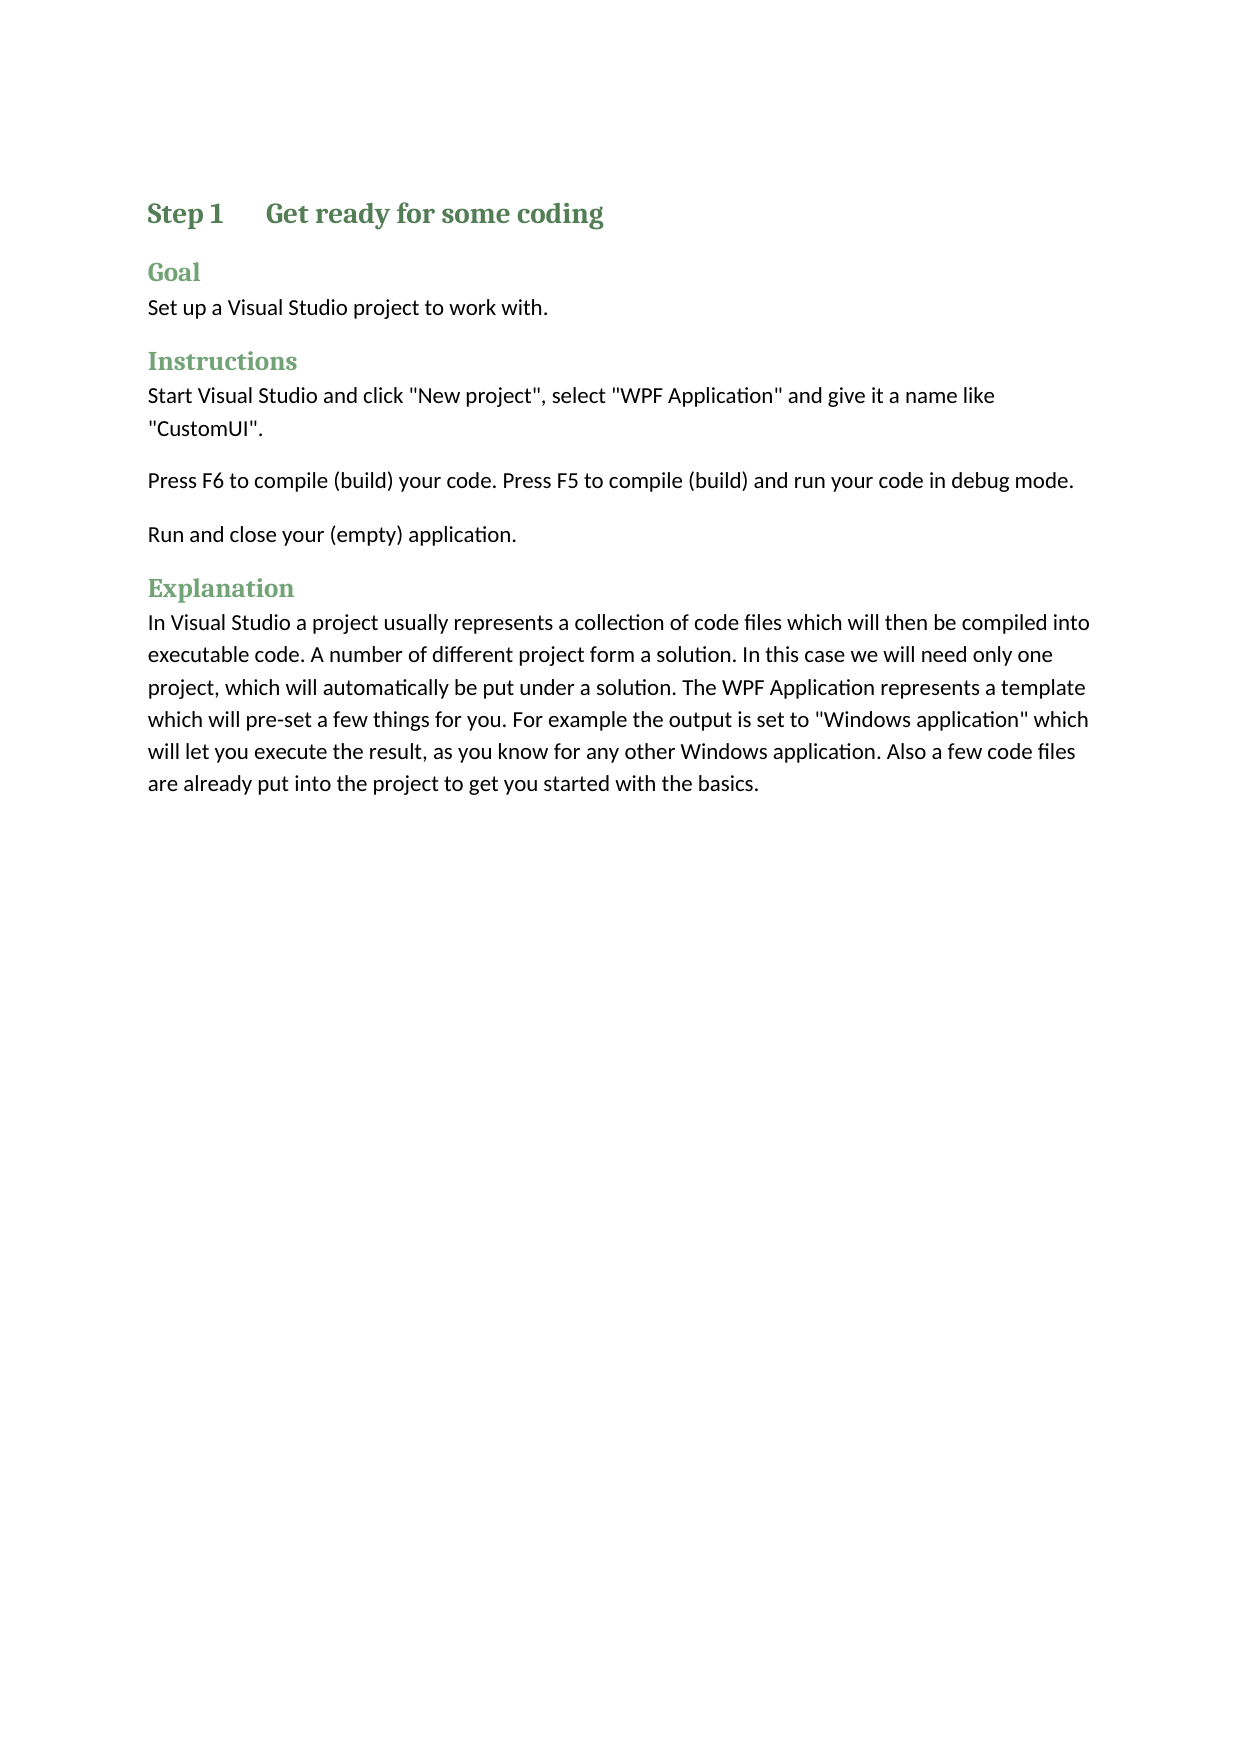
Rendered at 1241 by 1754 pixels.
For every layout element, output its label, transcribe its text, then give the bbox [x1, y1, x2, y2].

text Press F6 to compile (build) your code. Press F5 to compile (build) and run your code in debug mode. [148, 467, 1093, 495]
subtitle Explanation [148, 573, 1093, 604]
text Set up a Visual Studio project to work with. [148, 293, 1093, 321]
text Run and close your (empty) application. [148, 520, 1093, 548]
text Start Visual Studio and click "New project", select "WPF Application" and give it a name like "CustomUI". [148, 381, 1093, 442]
subtitle Instructions [148, 346, 1093, 377]
text In Visual Studio a project usually represents a collection of code files which will then be compiled into executable code. A number of different project form a solution. In this case we will need only one project, which will automatically be put under a solution. The WPF Application represents a template which will pre-set a few things for you. For example the output is set to "Windows application" which will let you execute the result, as you know for any other Windows application. Also a few code files are already put into the project to get you started with the basics. [148, 608, 1093, 797]
subtitle Get ready for some coding [148, 198, 1093, 231]
subtitle Goal [148, 257, 1093, 288]
